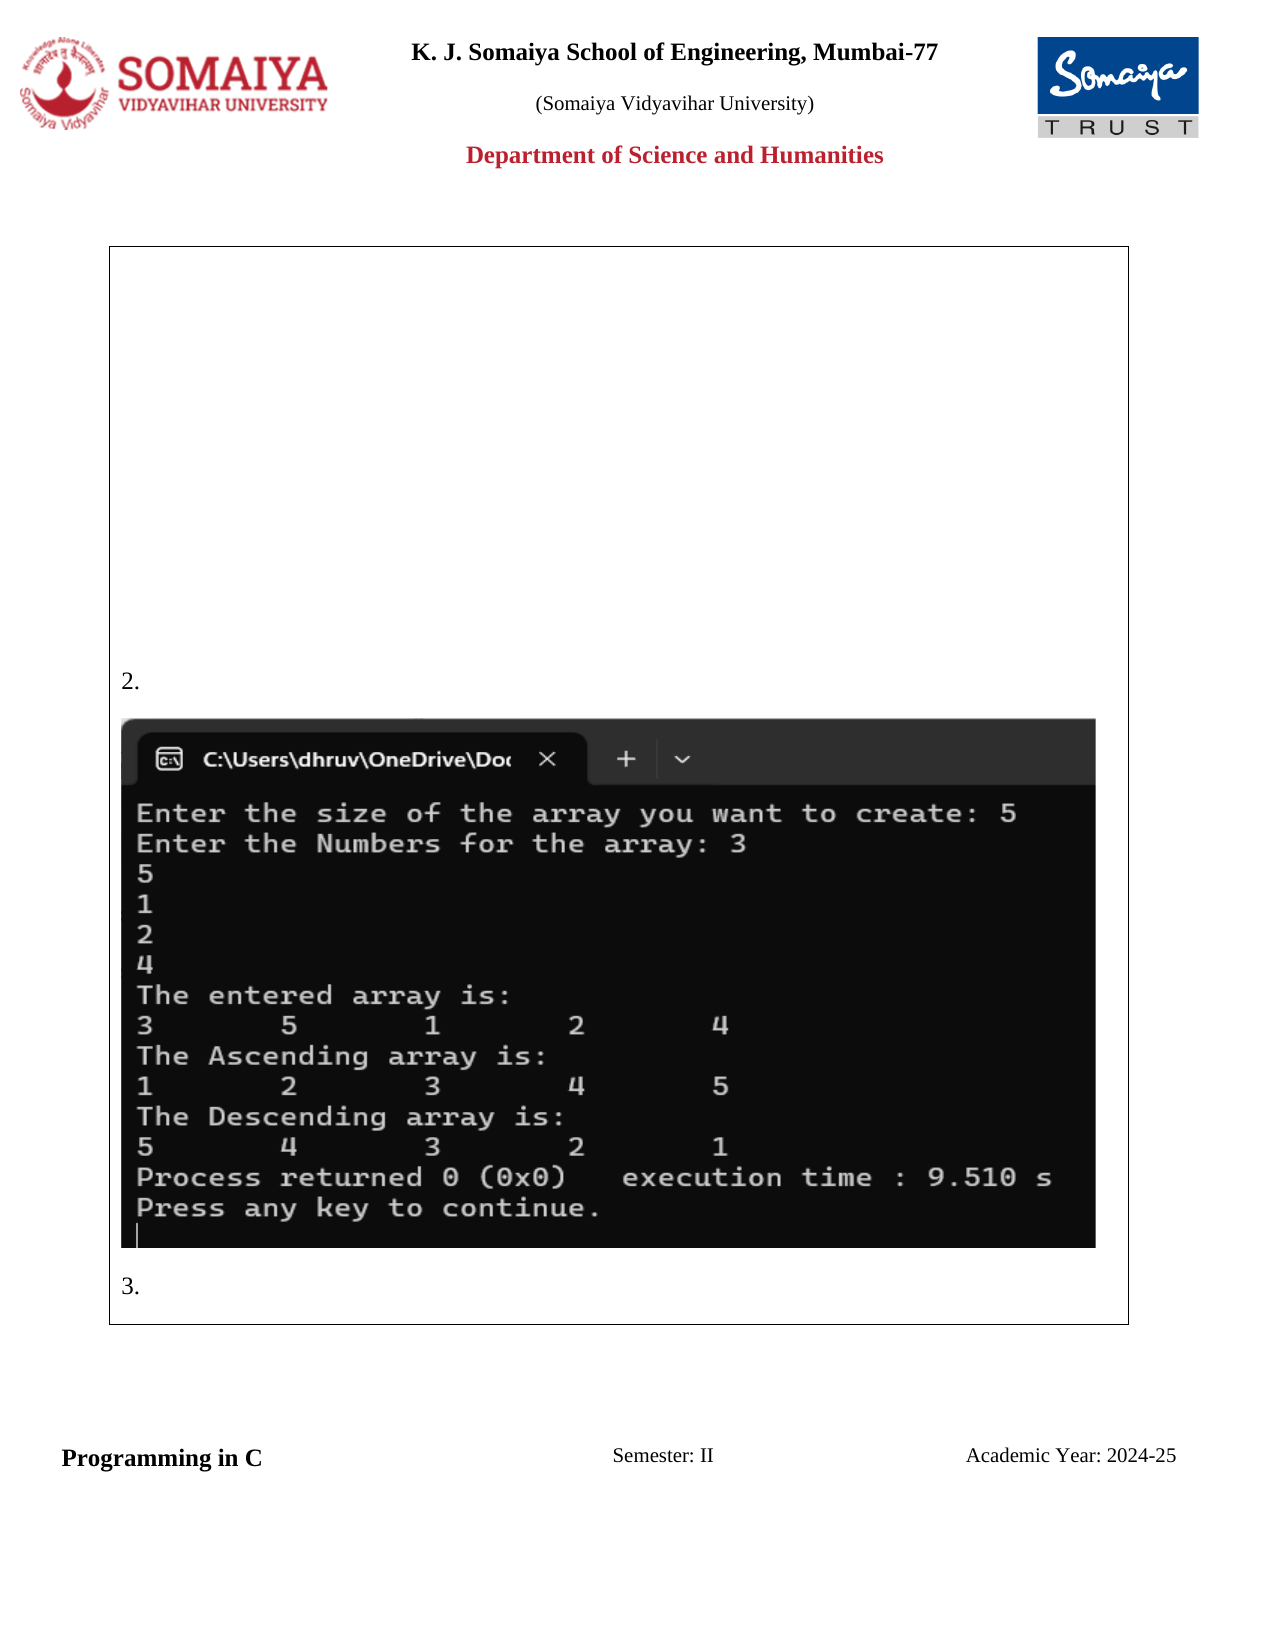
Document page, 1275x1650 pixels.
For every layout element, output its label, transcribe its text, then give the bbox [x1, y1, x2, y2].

picture [1037, 37, 1199, 138]
picture [121, 718, 1096, 1248]
table_cell 1. 2. 3. [110, 247, 1128, 1323]
picture [20, 37, 328, 130]
